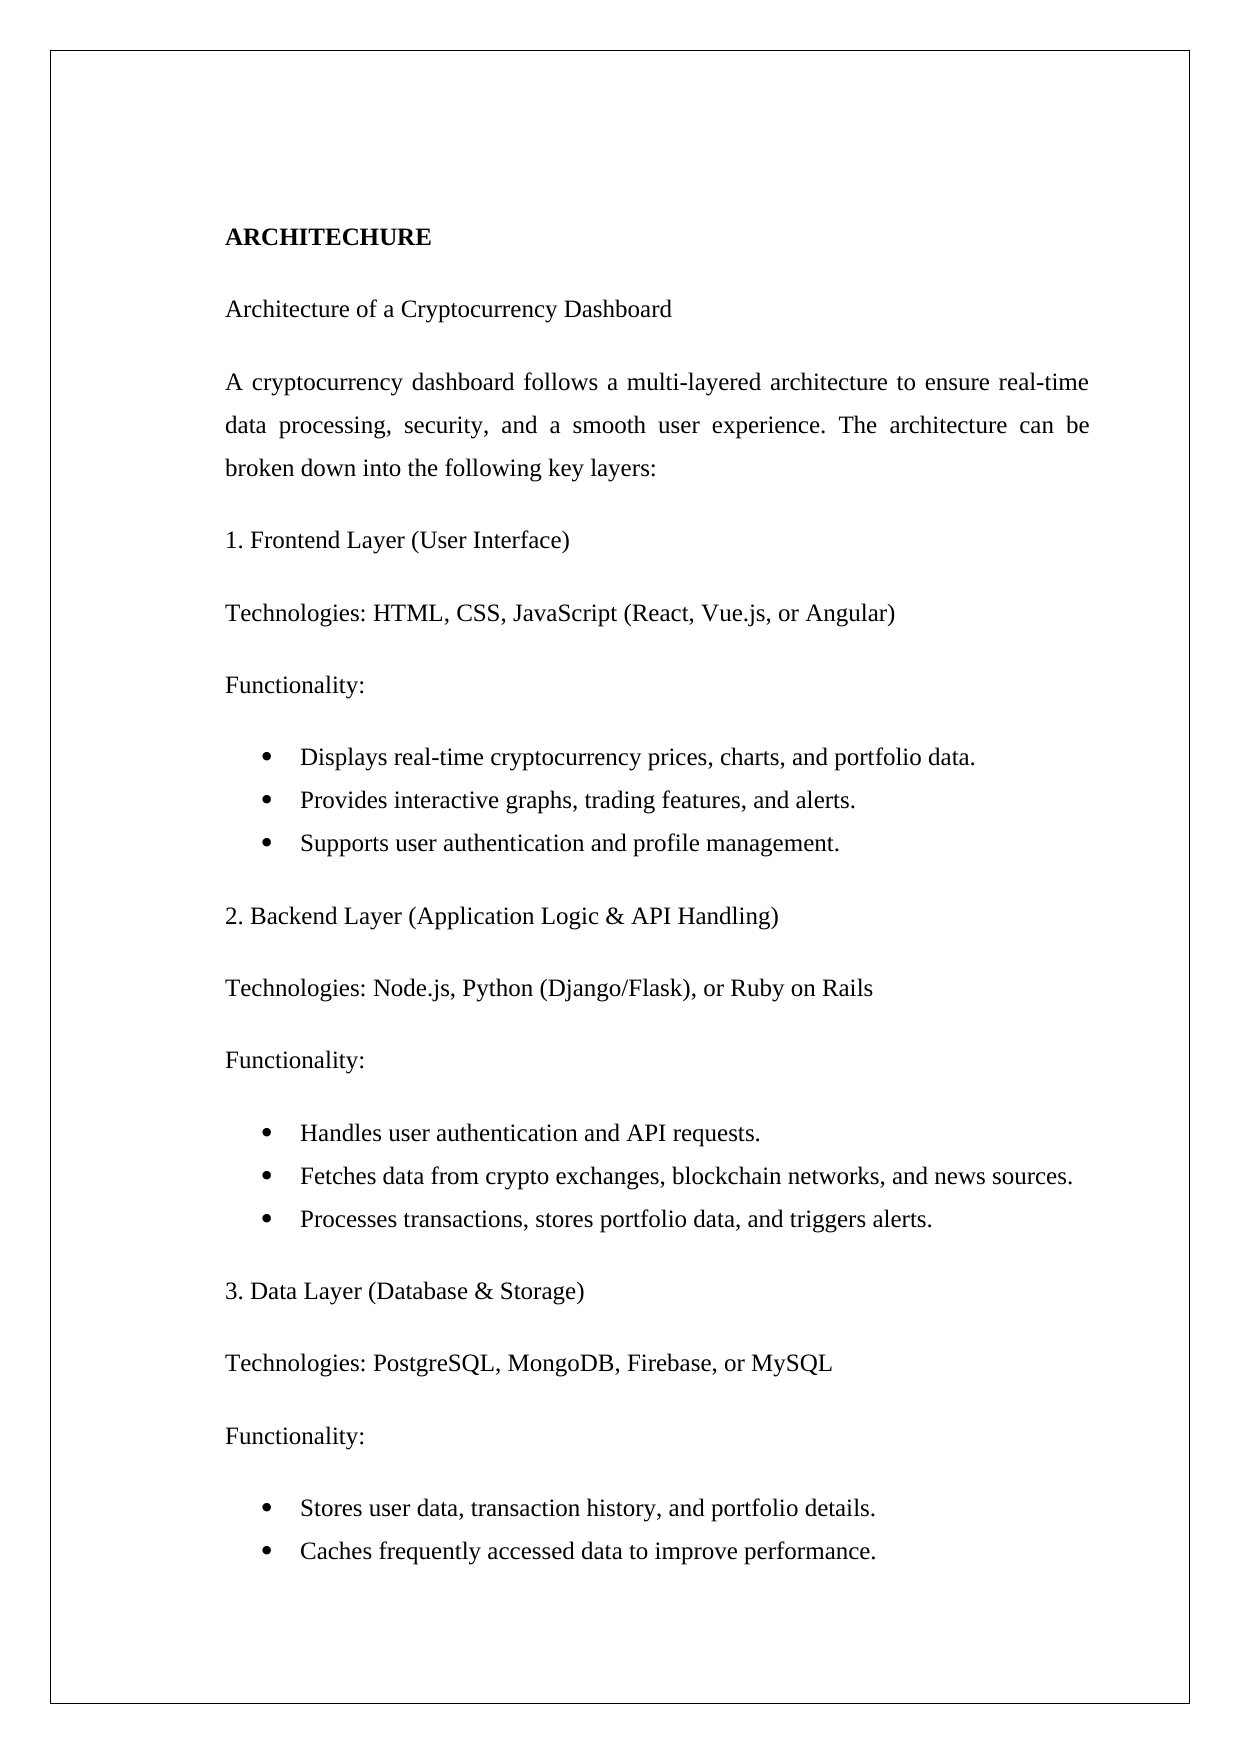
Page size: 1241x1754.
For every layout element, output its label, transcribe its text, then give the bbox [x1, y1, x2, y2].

text Functionality: [225, 1421, 1090, 1449]
list Supports user authentication and profile management. [262, 828, 1090, 857]
list Stores user data, transaction history, and portfolio details. [262, 1493, 1090, 1522]
text A cryptocurrency dashboard follows a multi-layered architecture to ensure real-time data processing, security, and a smooth user experience. The architecture can be broken down into the following key layers: [225, 367, 1090, 482]
list Displays real-time cryptocurrency prices, charts, and portfolio data. [262, 742, 1090, 771]
text Technologies: HTML, CSS, JavaScript (React, Vue.js, or Angular) [225, 598, 1090, 626]
text Technologies: Node.js, Python (Django/Flask), or Ruby on Rails [225, 973, 1090, 1002]
text 1. Frontend Layer (User Interface) [225, 525, 1090, 554]
text 3. Data Layer (Database & Storage) [225, 1276, 1090, 1305]
text Technologies: PostgreSQL, MongoDB, Firebase, or MySQL [225, 1348, 1090, 1377]
list Processes transactions, stores portfolio data, and triggers alerts. [262, 1204, 1090, 1233]
list Caches frequently accessed data to improve performance. [262, 1536, 1090, 1565]
text Architecture of a Cryptocurrency Dashboard [225, 294, 1090, 323]
list Provides interactive graphs, trading features, and alerts. [262, 785, 1090, 814]
list Handles user authentication and API requests. [262, 1118, 1090, 1146]
text 2. Backend Layer (Application Logic & API Handling) [225, 901, 1090, 929]
list Fetches data from crypto exchanges, blockchain networks, and news sources. [262, 1161, 1090, 1189]
text Functionality: [225, 670, 1090, 699]
text ARCHITECHURE [225, 222, 1090, 251]
text Functionality: [225, 1045, 1090, 1074]
